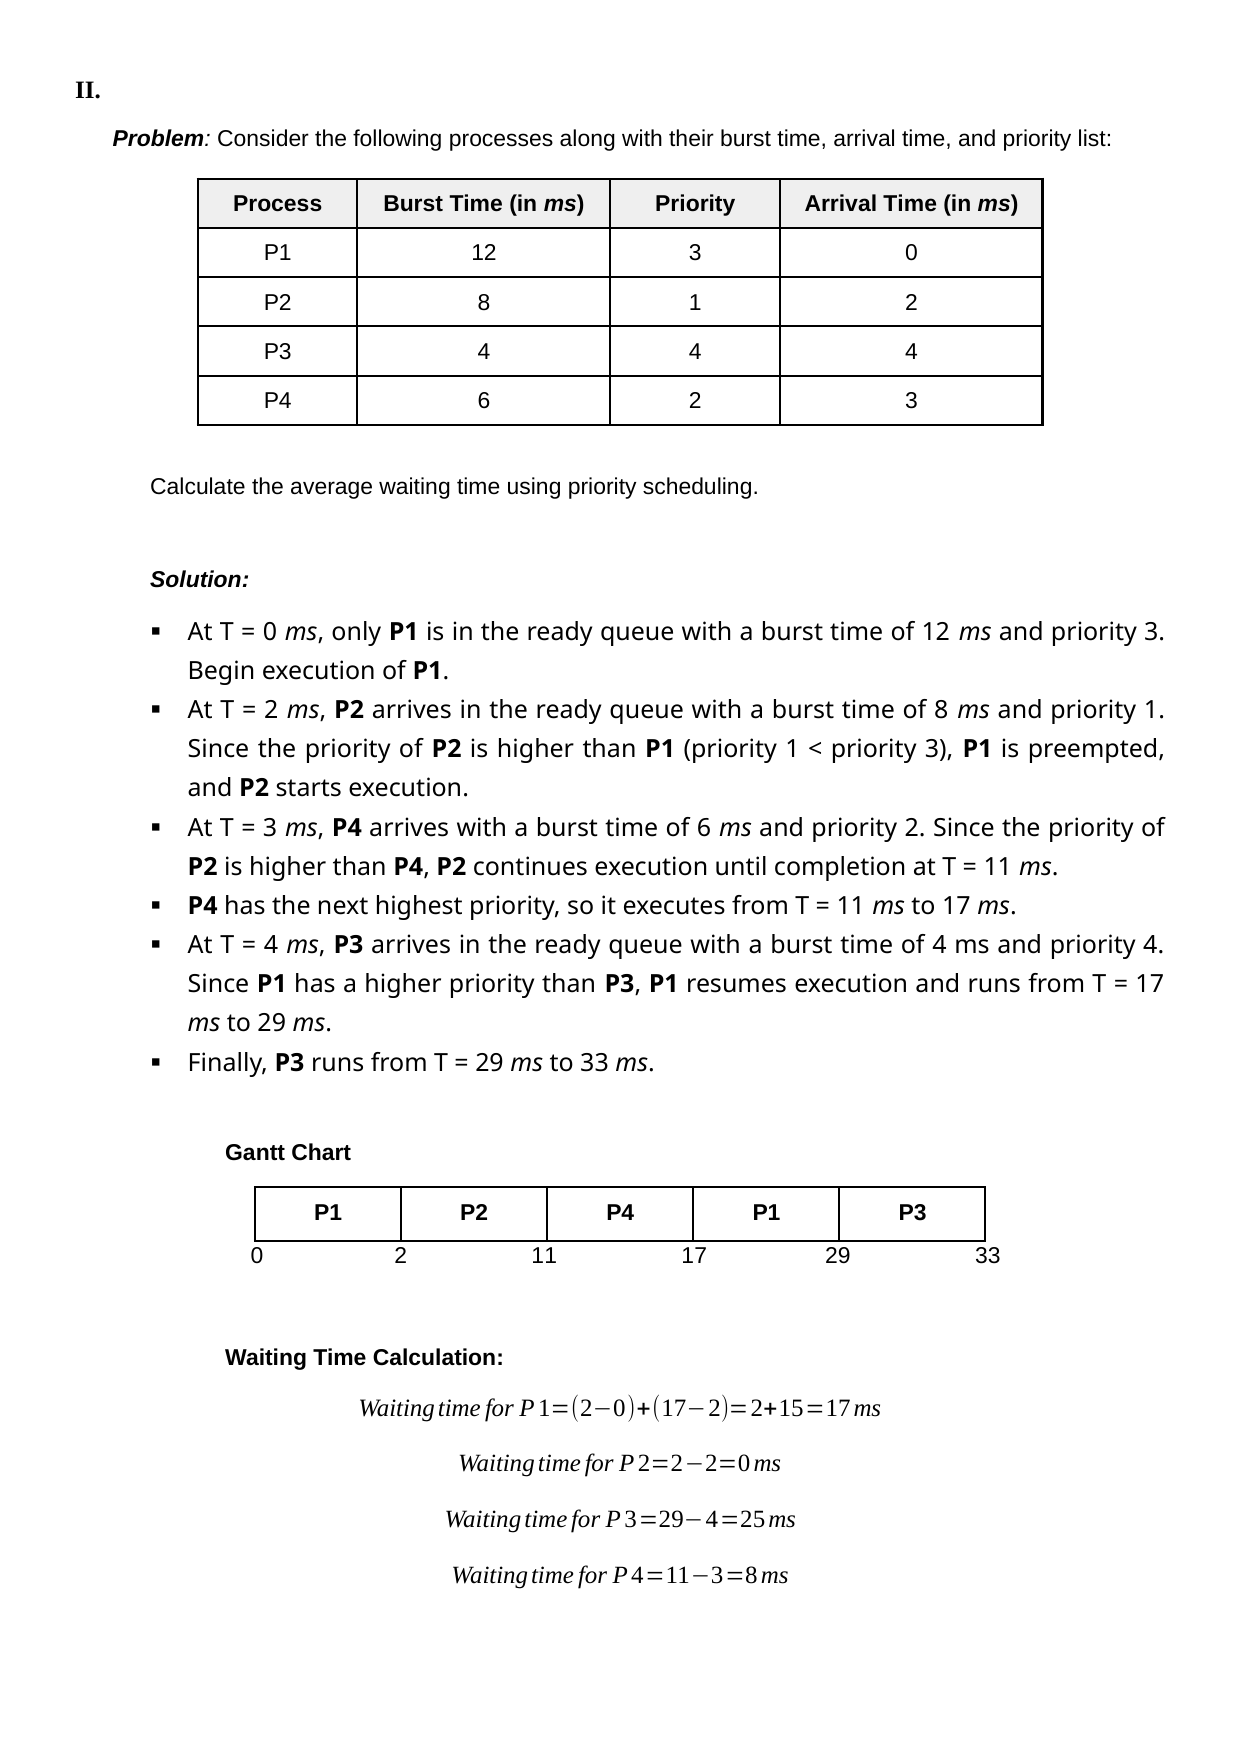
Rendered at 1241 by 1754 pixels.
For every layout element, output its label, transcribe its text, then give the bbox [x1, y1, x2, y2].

text Problem: Consider the following processes along with their burst time, arrival time, and priority list: [112, 125, 1165, 151]
list P4 has the next highest priority, so it executes from T = 11 ms to 17 ms. [150, 887, 1165, 922]
table_cell 1 [611, 278, 779, 325]
text Solution: [75, 566, 1165, 593]
list At T = 0 ms, only P1 is in the ready queue with a burst time of 12 ms and priority 3. Begin execution of P1. [150, 613, 1165, 687]
table_cell P4 [199, 377, 356, 424]
list Finally, P3 runs from T = 29 ms to 33 ms. [150, 1044, 1165, 1078]
table_cell 12 [358, 229, 609, 276]
table_cell 6 [358, 377, 609, 424]
list At T = 4 ms, P3 arrives in the ready queue with a burst time of 4 ms and priority 4. Since P1 has a higher priority than P3, P1 resumes execution and runs from T = 17 ms to 29 ms. [150, 927, 1165, 1039]
text Gantt Chart [150, 1139, 1165, 1166]
table_cell P3 [199, 327, 356, 374]
table_cell 0 [781, 229, 1041, 276]
table_cell 4 [611, 327, 779, 374]
table_cell P1 [199, 229, 356, 276]
list At T = 2 ms, P2 arrives in the ready queue with a burst time of 8 ms and priority 1. Since the priority of P2 is higher than P1 (priority 1 < priority 3), P1 is preempted, and P2 starts execution. [150, 692, 1165, 804]
table_cell 4 [358, 327, 609, 374]
table_cell 2 [781, 278, 1041, 325]
list At T = 3 ms, P4 arrives with a burst time of 6 ms and priority 2. Since the priority of P2 is higher than P4, P2 continues execution until completion at T = 11 ms. [150, 809, 1165, 882]
table_header Process [199, 180, 356, 227]
table_header P3 [840, 1188, 984, 1239]
table_header Arrival Time (in ms) [781, 180, 1041, 227]
table_cell P2 [199, 278, 356, 325]
table_header P2 [402, 1188, 546, 1239]
table_header P1 [694, 1188, 838, 1239]
table_cell 3 [781, 377, 1041, 424]
table_cell 4 [781, 327, 1041, 374]
table_header Burst Time (in ms) [358, 180, 609, 227]
text Waiting Time Calculation: [150, 1344, 1165, 1370]
text 0 2 11 17 29 33 [150, 1242, 1165, 1268]
table_header Priority [611, 180, 779, 227]
table_cell 3 [611, 229, 779, 276]
text II. [75, 75, 1165, 104]
table_header P4 [548, 1188, 692, 1239]
table_cell 8 [358, 278, 609, 325]
text Calculate the average waiting time using priority scheduling. [75, 473, 1165, 499]
table_header P1 [256, 1188, 400, 1239]
table_cell 2 [611, 377, 779, 424]
